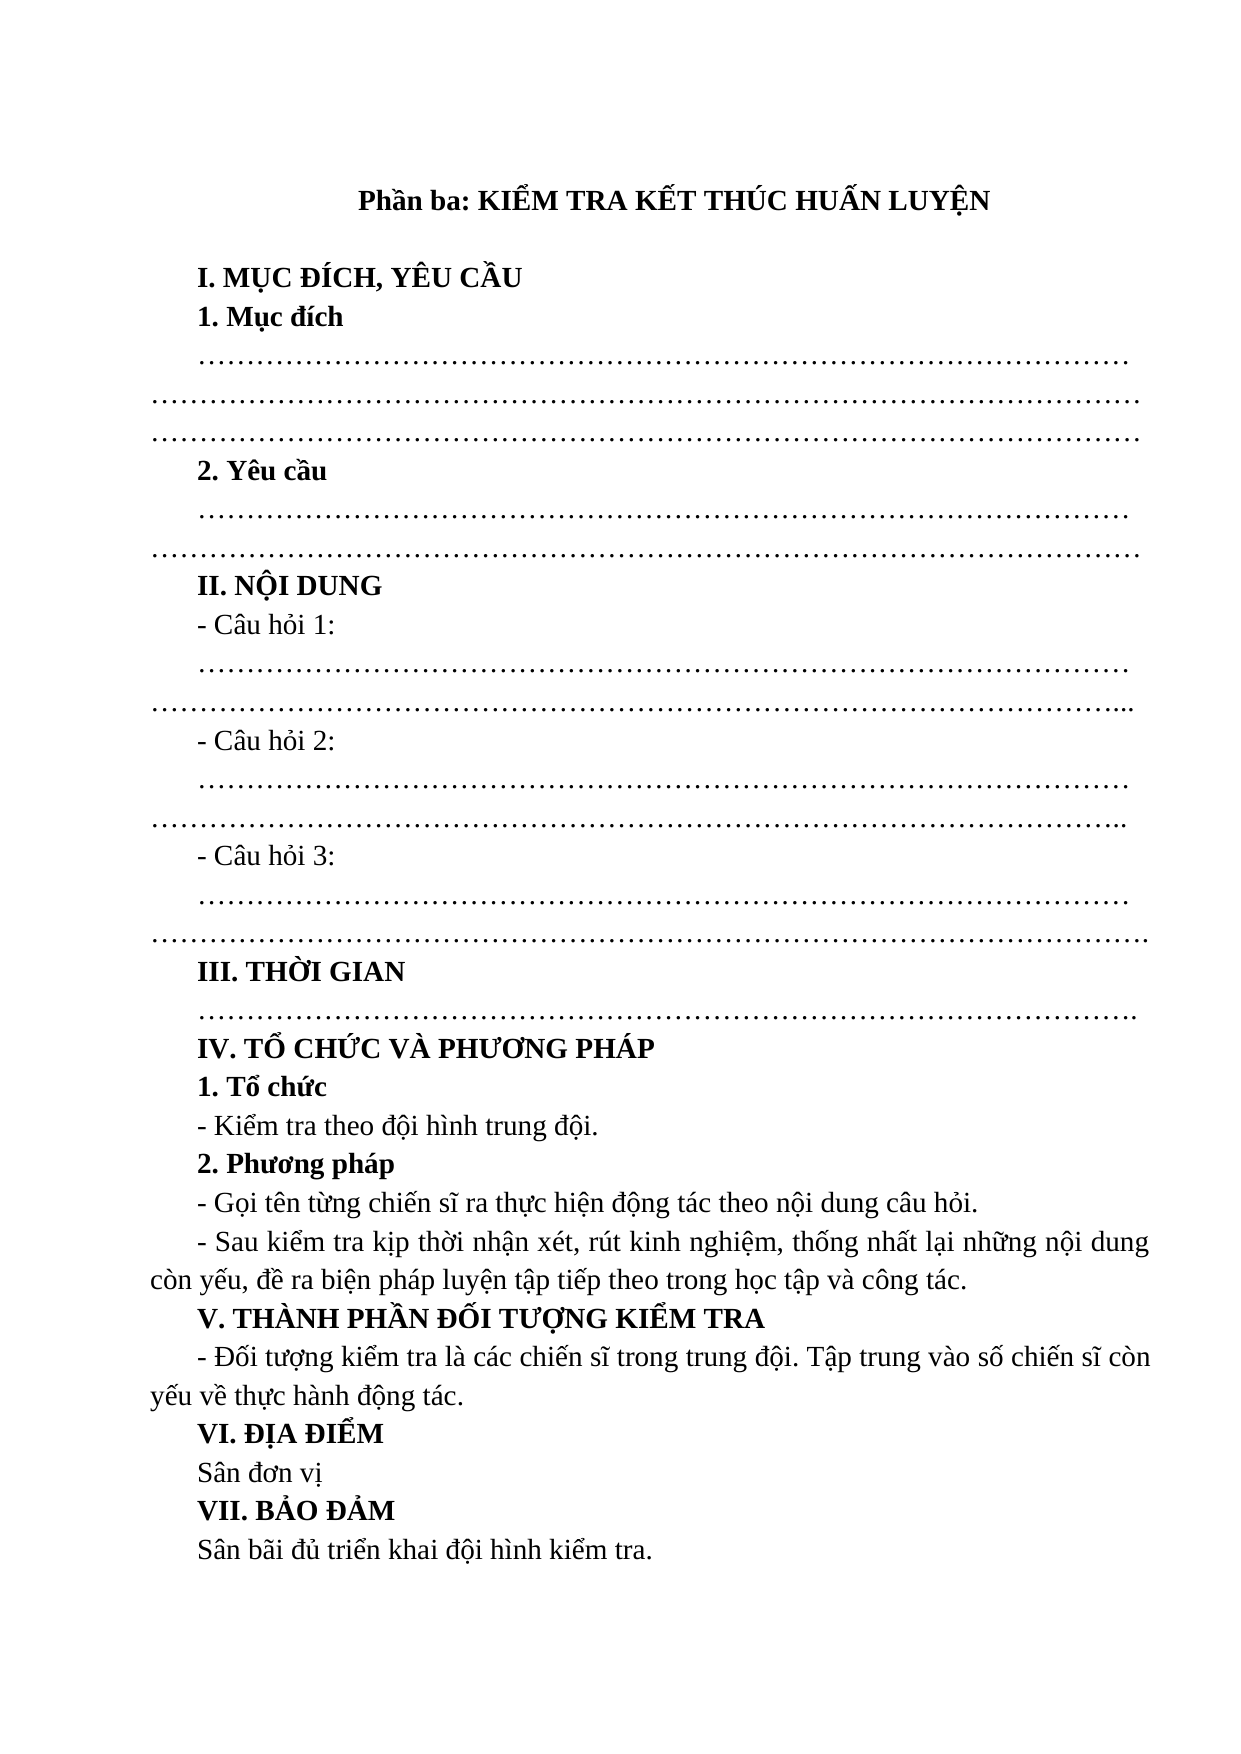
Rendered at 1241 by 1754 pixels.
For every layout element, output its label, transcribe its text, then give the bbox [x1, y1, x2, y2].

text ………………………………………………………………………………………………………………………………………………………………………………………………………………………………………………………………………… [150, 337, 1152, 448]
text ………………………………………………………………………………………………………………………………………………………………………………. [150, 877, 1152, 949]
text I. MỤC ĐÍCH, YÊU CẦU [150, 260, 1152, 294]
text Sân đơn vị [150, 1455, 1152, 1488]
text Phần ba: KIỂM TRA KẾT THÚC HUẤN LUYỆN [150, 183, 1152, 217]
text 1. Tổ chức [150, 1069, 1152, 1103]
text - Đối tượng kiểm tra là các chiến sĩ trong trung đội. Tập trung vào số chiến sĩ còn yếu về thực hành động tác. [150, 1339, 1152, 1411]
text IV. TỔ CHỨC VÀ PHƯƠNG PHÁP [150, 1031, 1152, 1064]
text ……………………………………………………………………………………………………………………………………………………………………………… [150, 491, 1152, 563]
text VI. ĐỊA ĐIỂM [150, 1416, 1152, 1450]
text - Câu hỏi 1: [150, 607, 1152, 641]
text …………………………………………………………………………………………………………………………………………………………………………….. [150, 761, 1152, 833]
text - Gọi tên từng chiến sĩ ra thực hiện động tác theo nội dung câu hỏi. [150, 1185, 1152, 1219]
text 2. Phương pháp [150, 1147, 1152, 1180]
text - Kiểm tra theo đội hình trung đội. [150, 1108, 1152, 1142]
text 2. Yêu cầu [150, 453, 1152, 486]
text III. THỜI GIAN [150, 954, 1152, 987]
text - Câu hỏi 2: [150, 723, 1152, 756]
text II. NỘI DUNG [150, 568, 1152, 602]
text VII. BẢO ĐẢM [150, 1493, 1152, 1527]
text Sân bãi đủ triển khai đội hình kiểm tra. [150, 1532, 1152, 1566]
text - Câu hỏi 3: [150, 838, 1152, 872]
text V. THÀNH PHẦN ĐỐI TƯỢNG KIỂM TRA [150, 1301, 1152, 1334]
text - Sau kiểm tra kịp thời nhận xét, rút kinh nghiệm, thống nhất lại những nội dung còn yếu, đề ra biện pháp luyện tập tiếp theo trong học tập và công tác. [150, 1224, 1152, 1296]
text 1. Mục đích [150, 299, 1152, 332]
text ……………………………………………………………………………………. [150, 992, 1152, 1026]
text ……………………………………………………………………………………………………………………………………………………………………………... [150, 646, 1152, 718]
